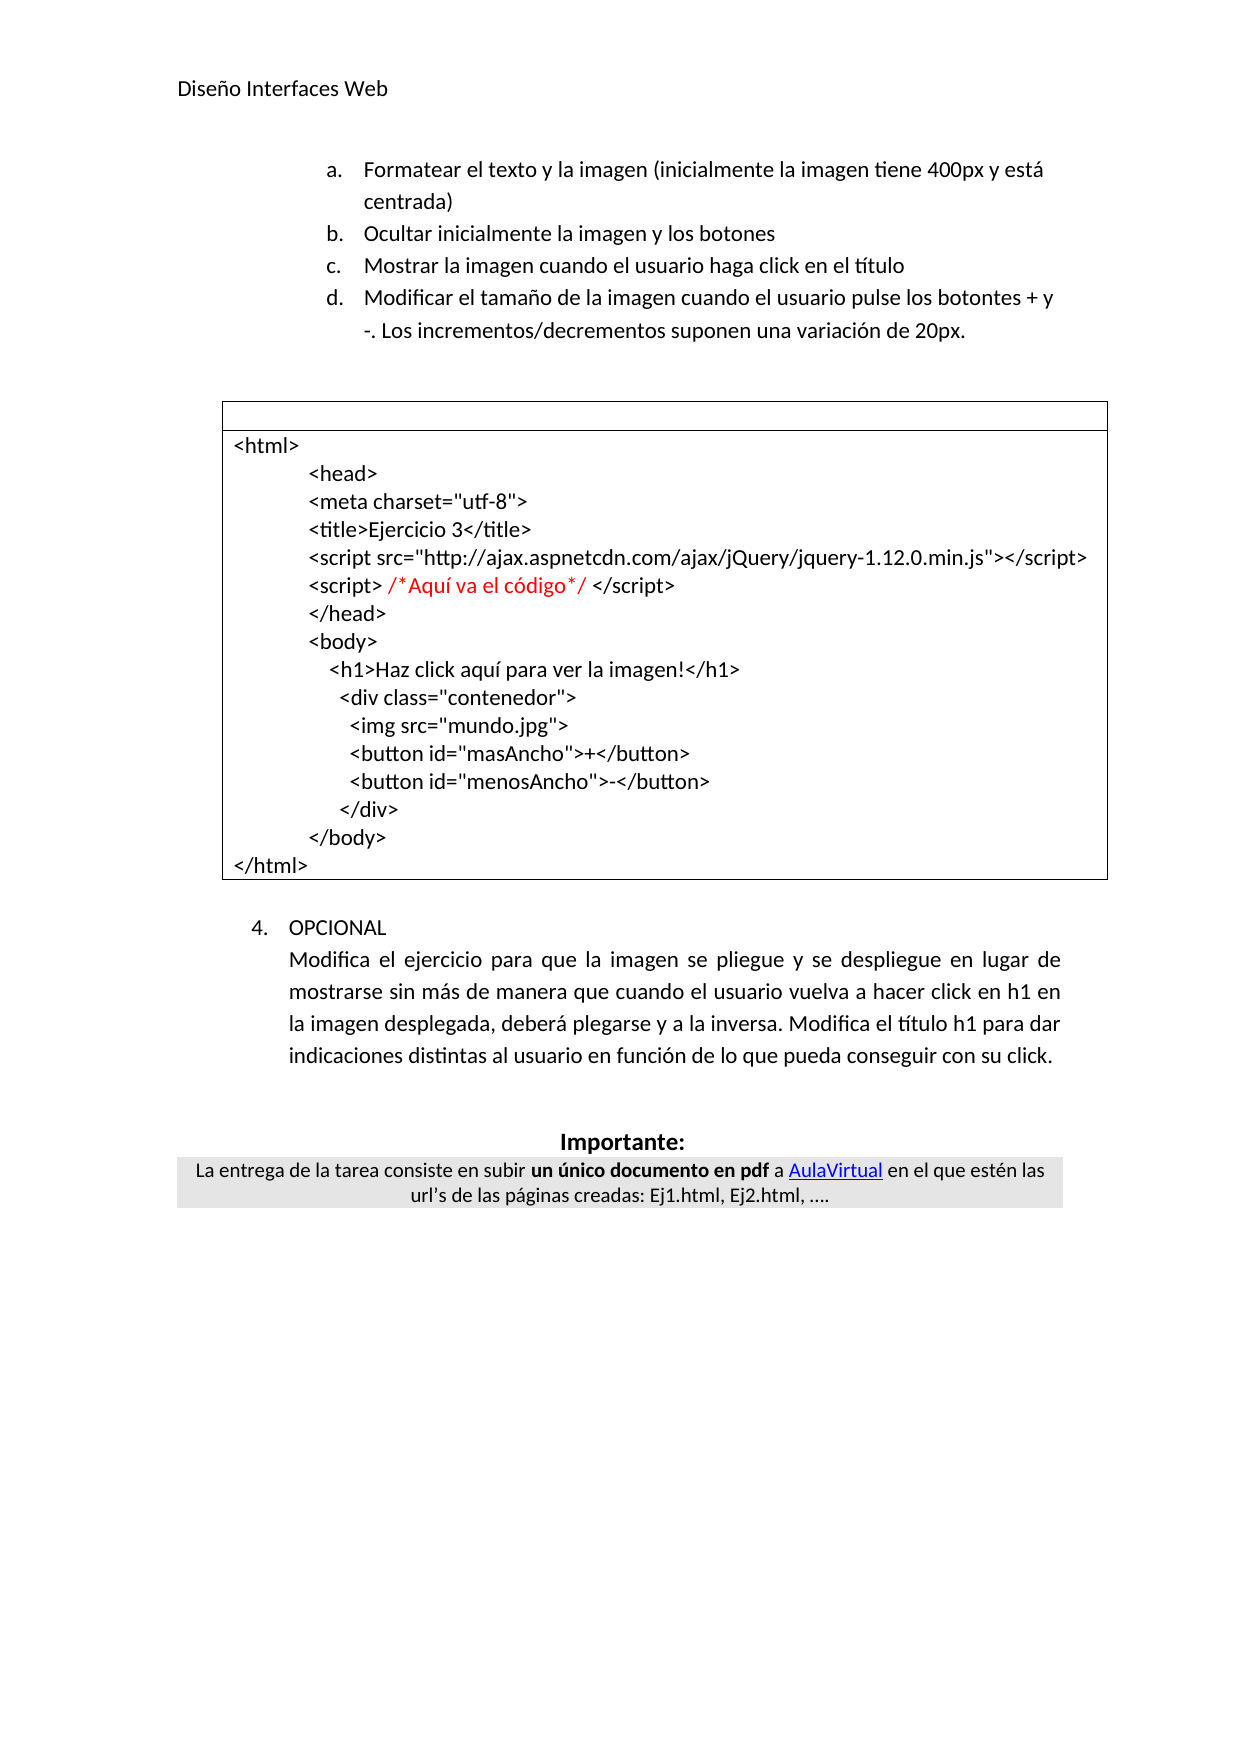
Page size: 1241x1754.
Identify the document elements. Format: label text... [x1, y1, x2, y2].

table_header [223, 402, 1107, 430]
table_cell <html> <head> <meta charset="utf-8"> <title>Ejercicio 3</title> <script src="http://ajax.aspnetcdn.com/ajax/jQuery/jquery-1.12.0.min.js"></script> <script> /*Aquí va el código*/ </script> </head> <body> <h1>Haz click aquí para ver la imagen!</h1> <div class="contenedor"> <img src="mundo.jpg"> <button id="masAncho">+</button> <button id="menosAncho">-</button> </div> </body> </html> [223, 431, 1107, 879]
list Mostrar la imagen cuando el usuario haga click en el título [326, 251, 1063, 279]
list OPCIONAL [251, 913, 1063, 941]
list Ocultar inicialmente la imagen y los botones [326, 219, 1063, 247]
table_header Importante: [177, 1127, 1063, 1157]
list Formatear el texto y la imagen (inicialmente la imagen tiene 400px y está centrada) [326, 155, 1063, 215]
list Modificar el tamaño de la imagen cuando el usuario pulse los botontes + y -. Los incrementos/decrementos suponen una variación de 20px. [326, 283, 1063, 344]
table_cell La entrega de la tarea consiste en subir un único documento en pdf a AulaVirtual en el que estén las url’s de las páginas creadas: Ej1.html, Ej2.html, …. [177, 1157, 1063, 1208]
list Modifica el ejercicio para que la imagen se pliegue y se despliegue en lugar de mostrarse sin más de manera que cuando el usuario vuelva a hacer click en h1 en la imagen desplegada, deberá plegarse y a la inversa. Modifica el título h1 para dar indicaciones distintas al usuario en función de lo que pueda conseguir con su click. [288, 945, 1063, 1069]
